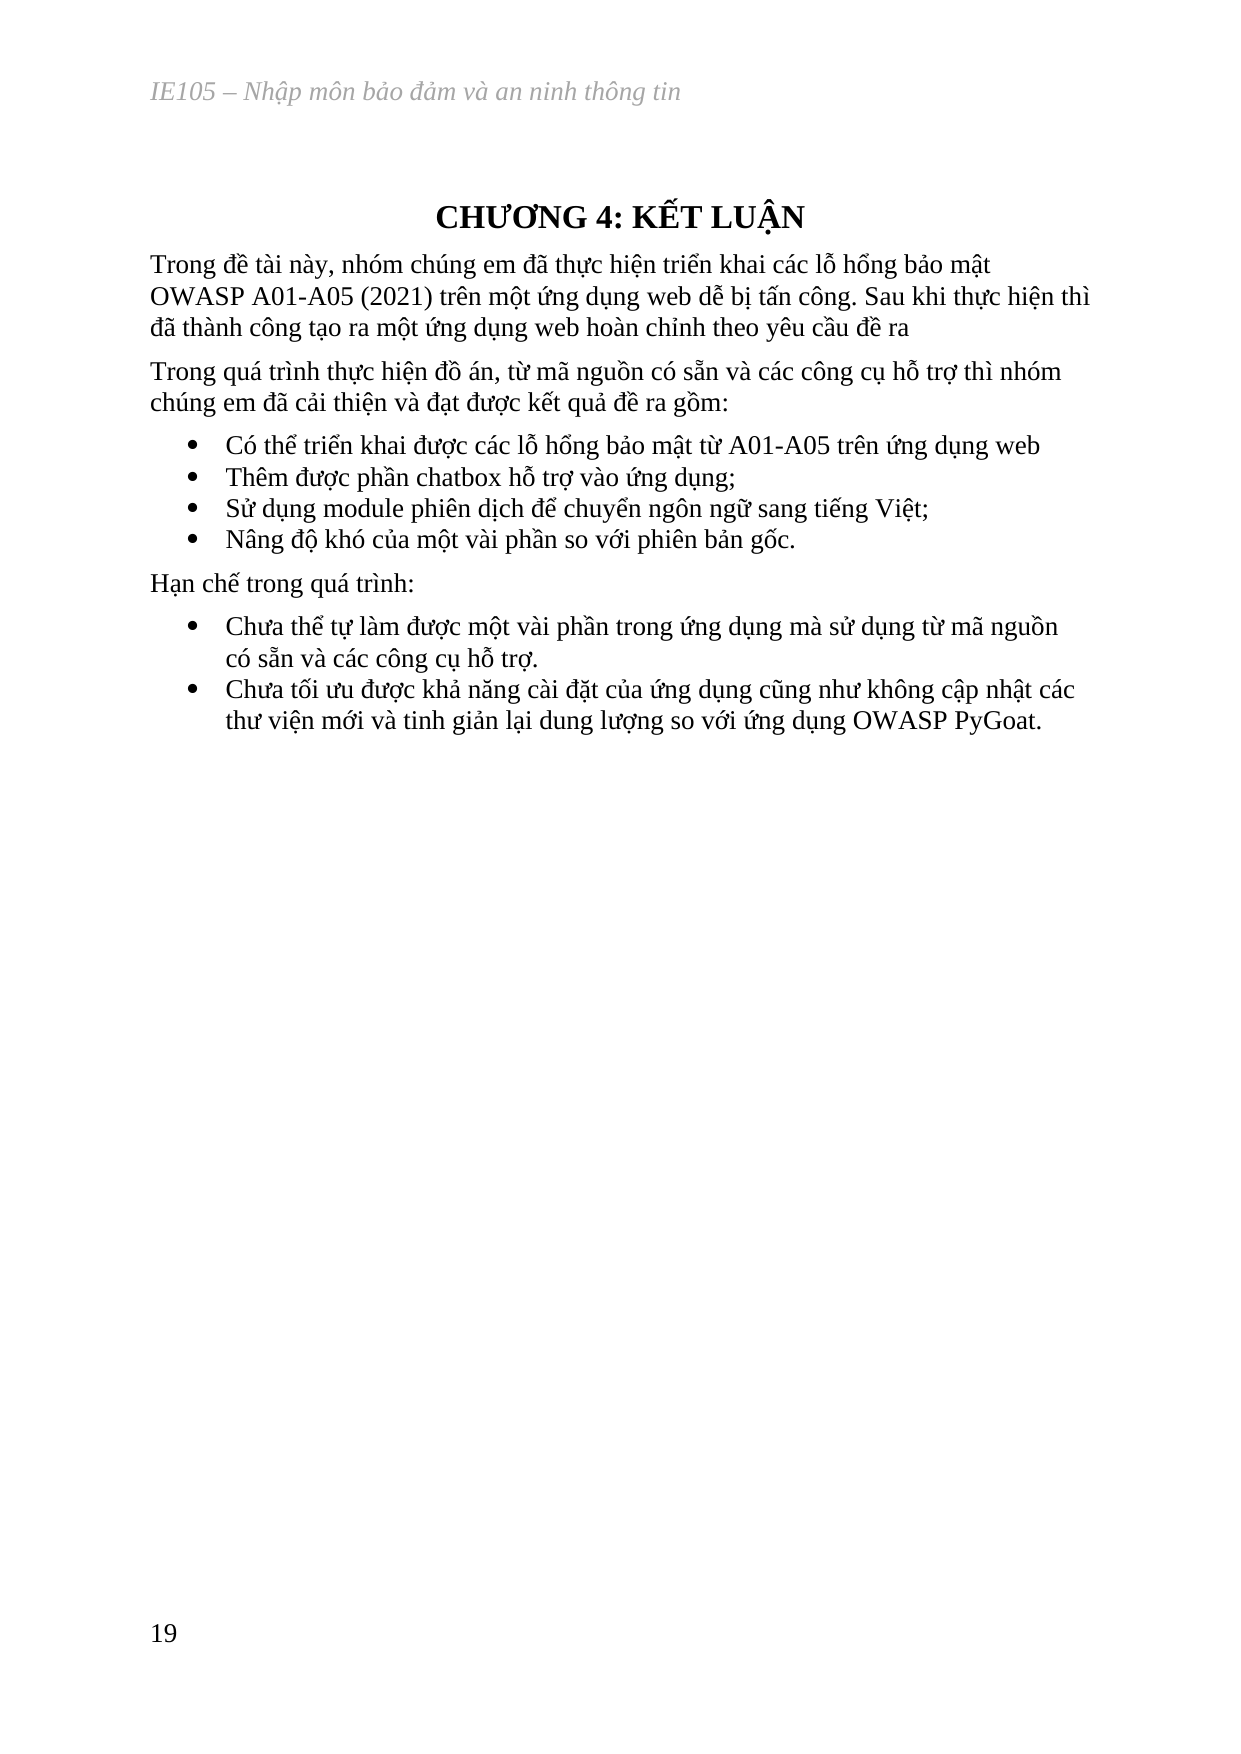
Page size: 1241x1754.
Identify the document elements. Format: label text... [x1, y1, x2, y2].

subtitle CHƯƠNG 4: KẾT LUẬN [150, 198, 1090, 236]
list Chưa tối ưu được khả năng cài đặt của ứng dụng cũng như không cập nhật các thư viện mới và tinh giản lại dung lượng so với ứng dụng OWASP PyGoat. [188, 673, 1090, 735]
text Trong đề tài này, nhóm chúng em đã thực hiện triển khai các lỗ hổng bảo mật OWASP A01-A05 (2021) trên một ứng dụng web dễ bị tấn công. Sau khi thực hiện thì đã thành công tạo ra một ứng dụng web hoàn chỉnh theo yêu cầu đề ra [150, 249, 1090, 342]
text Hạn chế trong quá trình: [150, 567, 1090, 598]
list Thêm được phần chatbox hỗ trợ vào ứng dụng; [188, 461, 1090, 492]
list Chưa thể tự làm được một vài phần trong ứng dụng mà sử dụng từ mã nguồn có sẵn và các công cụ hỗ trợ. [188, 611, 1090, 673]
list Sử dụng module phiên dịch để chuyển ngôn ngữ sang tiếng Việt; [188, 492, 1090, 523]
list Nâng độ khó của một vài phần so với phiên bản gốc. [188, 523, 1090, 554]
list Có thể triển khai được các lỗ hổng bảo mật từ A01-A05 trên ứng dụng web [188, 429, 1090, 461]
text Trong quá trình thực hiện đồ án, từ mã nguồn có sẵn và các công cụ hỗ trợ thì nhóm chúng em đã cải thiện và đạt được kết quả đề ra gồm: [150, 354, 1090, 417]
